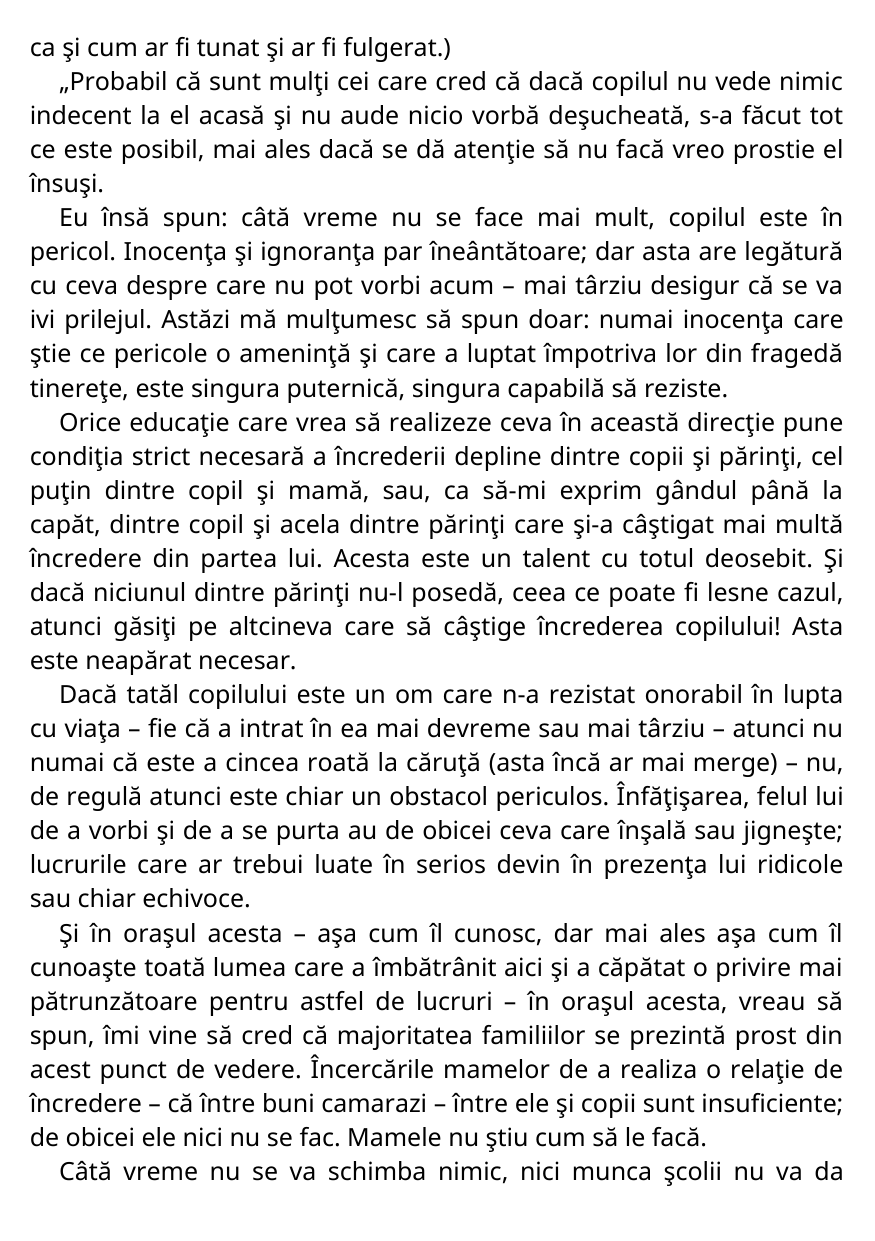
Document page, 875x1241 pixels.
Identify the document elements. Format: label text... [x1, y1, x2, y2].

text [29, 29, 844, 64]
text Orice educaţie care vrea să realizeze ceva în această direcţie pune condiţia strict necesară a încrederii depline dintre copii şi părinţi, cel puţin dintre copil şi mamă, sau, ca să-mi exprim gândul până la capăt, dintre copil şi acela dintre părinţi care şi-a câştigat mai multă încredere din partea lui. Acesta este un talent cu totul deosebit. Şi dacă niciunul dintre părinţi nu-l posedă, ceea ce poate fi lesne cazul, atunci găsiţi pe altcineva care să câştige încrederea copilului! Asta este neapărat necesar. [29, 404, 844, 677]
text Şi în oraşul acesta – aşa cum îl cunosc, dar mai ales aşa cum îl cunoaşte toată lumea care a îmbătrânit aici şi a căpătat o privire mai pătrunzătoare pentru astfel de lucruri – în oraşul acesta, vreau să spun, îmi vine să cred că majoritatea familiilor se prezintă prost din acest punct de vedere. Încercările mamelor de a realiza o relaţie de încredere – că între buni camarazi – între ele şi copii sunt insuficiente; de obicei ele nici nu se fac. Mamele nu ştiu cum să le facă. [29, 915, 844, 1154]
text Dacă tatăl copilului este un om care n-a rezistat onorabil în lupta cu viaţa – fie că a intrat în ea mai devreme sau mai târziu – atunci nu numai că este a cincea roată la căruţă (asta încă ar mai merge) – nu, de regulă atunci este chiar un obstacol periculos. Înfăţişarea, felul lui de a vorbi şi de a se purta au de obicei ceva care înşală sau jigneşte; lucrurile care ar trebui luate în serios devin în prezenţa lui ridicole sau chiar echivoce. [29, 677, 844, 915]
text „Probabil că sunt mulţi cei care cred că dacă copilul nu vede nimic indecent la el acasă şi nu aude nicio vorbă deşucheată, s-a făcut tot ce este posibil, mai ales dacă se dă atenţie să nu facă vreo prostie el însuşi. [29, 64, 844, 200]
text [29, 1154, 844, 1188]
text Eu însă spun: câtă vreme nu se face mai mult, copilul este în pericol. Inocenţa şi ignoranţa par îneântătoare; dar asta are legătură cu ceva despre care nu pot vorbi acum – mai târziu desigur că se va ivi prilejul. Astăzi mă mulţumesc să spun doar: numai inocenţa care ştie ce pericole o ameninţă şi care a luptat împotriva lor din fragedă tinereţe, este singura puternică, singura capabilă să reziste. [29, 200, 844, 404]
